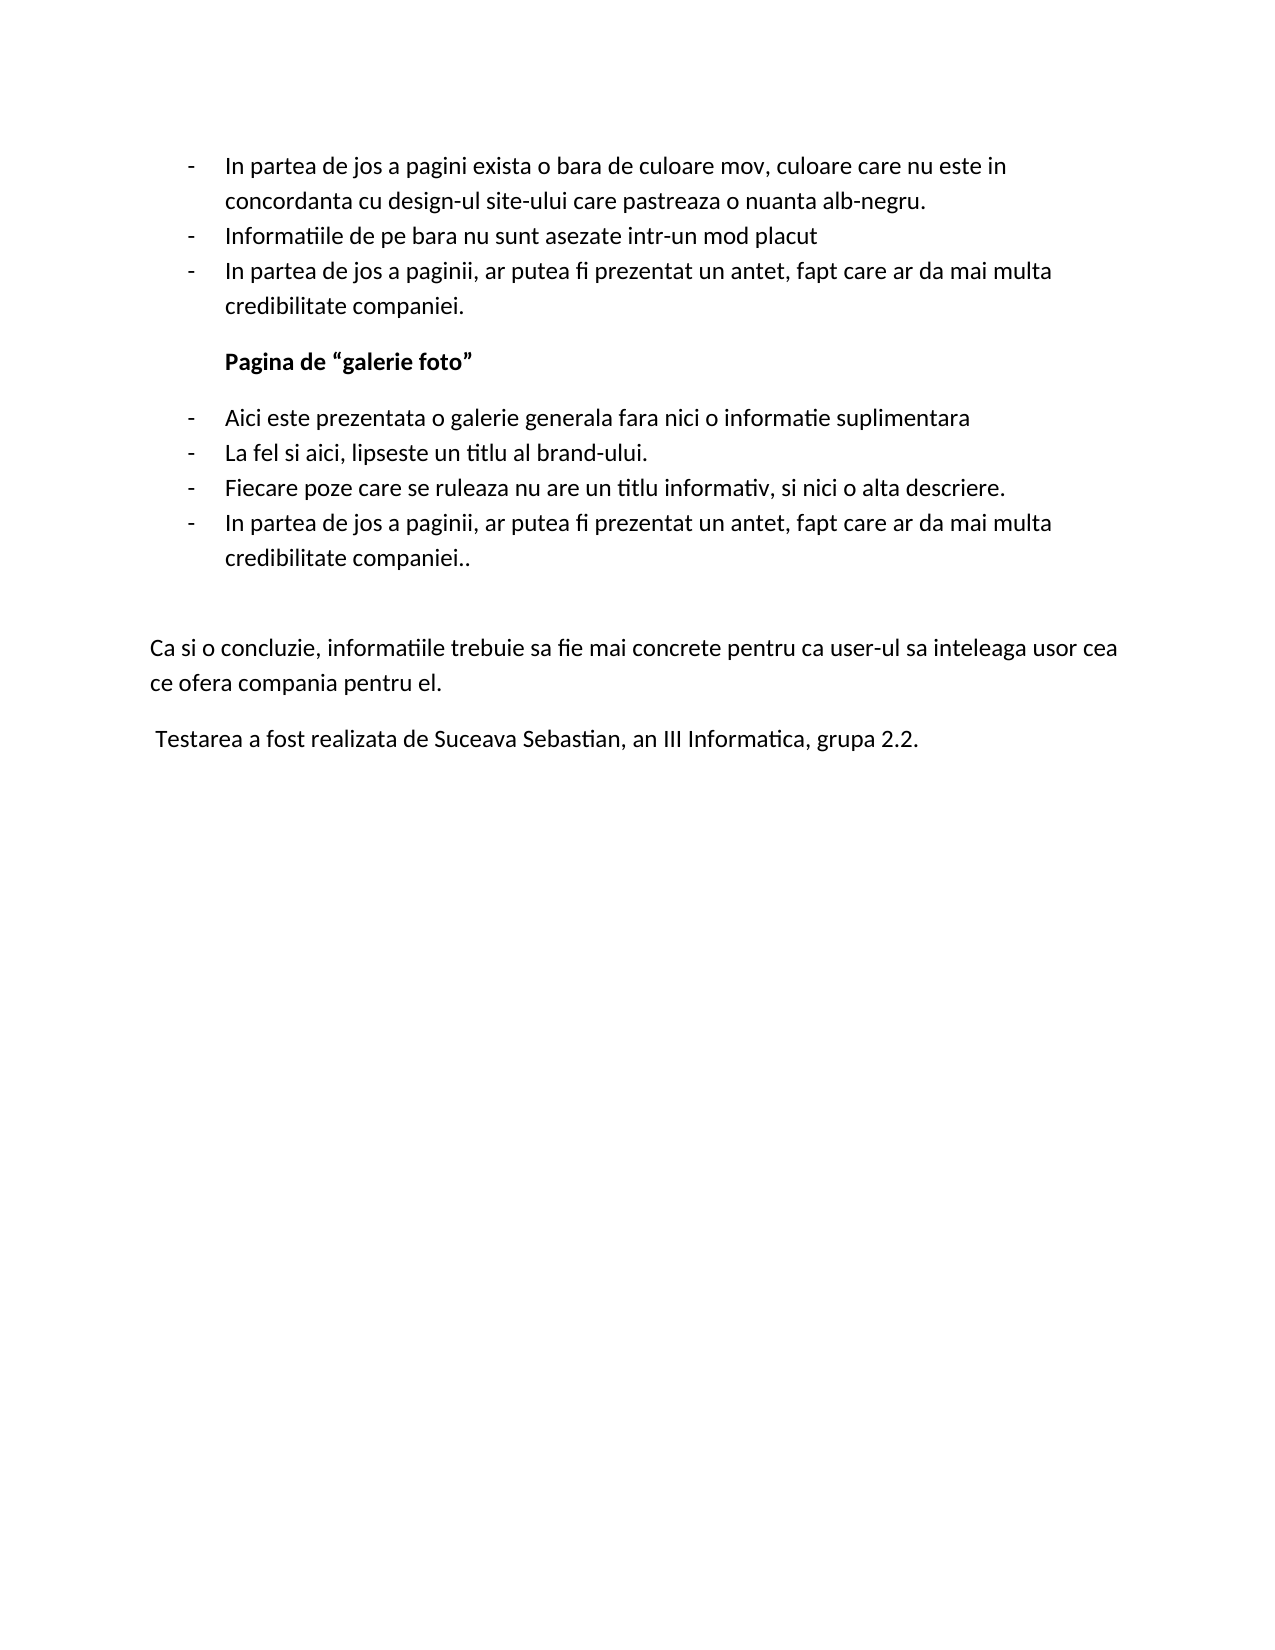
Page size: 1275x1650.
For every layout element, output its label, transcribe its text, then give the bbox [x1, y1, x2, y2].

text Pagina de “galerie foto” [150, 346, 1125, 376]
text Ca si o concluzie, informatiile trebuie sa fie mai concrete pentru ca user-ul sa inteleaga usor cea ce ofera compania pentru el. [150, 632, 1125, 698]
list In partea de jos a pagini exista o bara de culoare mov, culoare care nu este in concordanta cu design-ul site-ului care pastreaza o nuanta alb-negru. [187, 150, 1125, 216]
list Fiecare poze care se ruleaza nu are un titlu informativ, si nici o alta descriere. [187, 472, 1125, 502]
list In partea de jos a paginii, ar putea fi prezentat un antet, fapt care ar da mai multa credibilitate companiei. [187, 255, 1125, 321]
list La fel si aici, lipseste un titlu al brand-ului. [187, 437, 1125, 467]
list In partea de jos a paginii, ar putea fi prezentat un antet, fapt care ar da mai multa credibilitate companiei.. [187, 507, 1125, 572]
list Aici este prezentata o galerie generala fara nici o informatie suplimentara [187, 402, 1125, 432]
text Testarea a fost realizata de Suceava Sebastian, an III Informatica, grupa 2.2. [150, 723, 1125, 754]
list Informatiile de pe bara nu sunt asezate intr-un mod placut [187, 220, 1125, 251]
